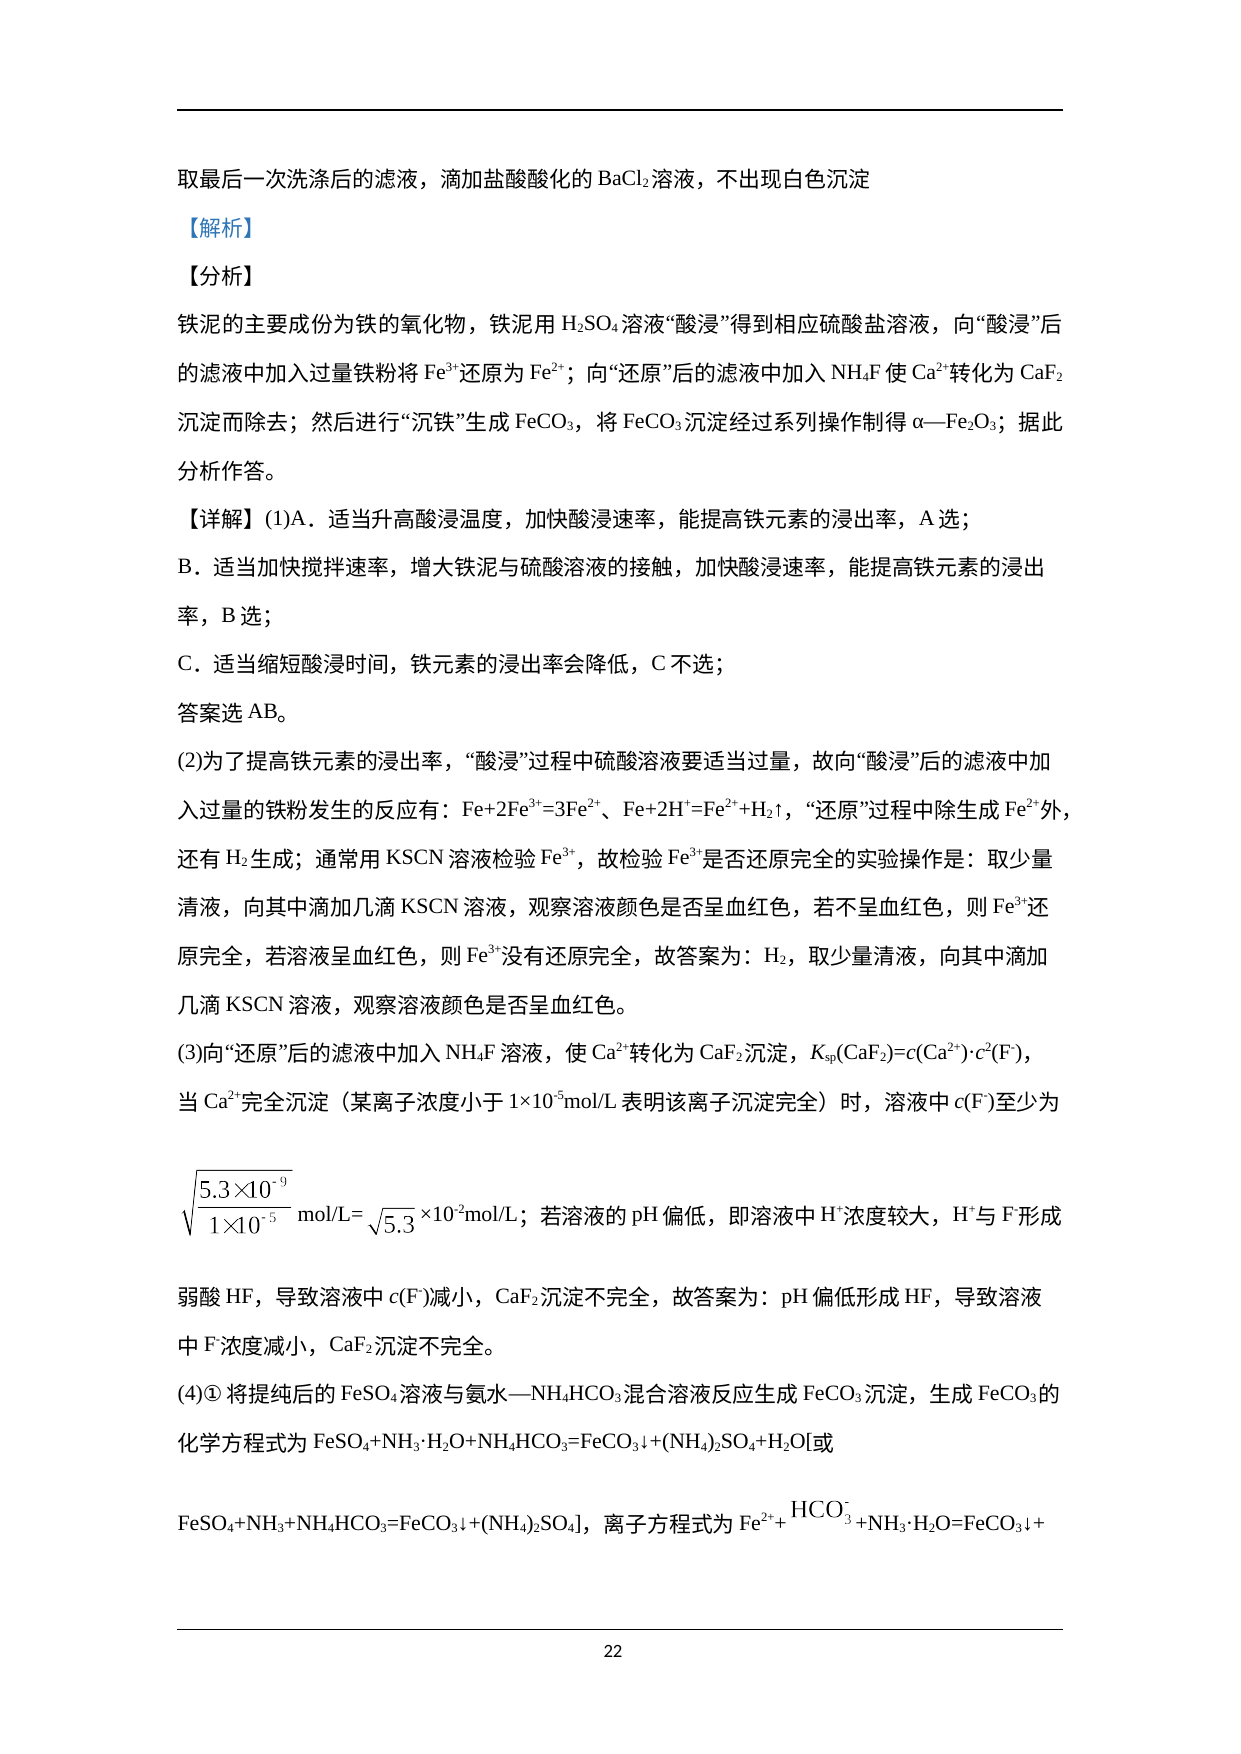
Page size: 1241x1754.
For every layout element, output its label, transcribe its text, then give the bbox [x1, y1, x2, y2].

text 【解析】 [177, 210, 1063, 243]
text 【分析】 [177, 259, 1063, 291]
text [177, 162, 1063, 194]
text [177, 1377, 1063, 1555]
text (2)为了提高铁元素的浸出率，“酸浸”过程中硫酸溶液要适当过量，故向“酸浸”后的滤液中加入过量的铁粉发生的反应有：Fe+2Fe3+=3Fe2+、Fe+2H+=Fe2++H2↑，“还原”过程中除生成Fe2+外，还有H2生成；通常用KSCN溶液检验Fe3+，故检验Fe3+是否还原完全的实验操作是：取少量清液，向其中滴加几滴KSCN溶液，观察溶液颜色是否呈血红色，若不呈血红色，则Fe3+还原完全，若溶液呈血红色，则Fe3+没有还原完全，故答案为：H2，取少量清液，向其中滴加几滴KSCN溶液，观察溶液颜色是否呈血红色。 [177, 744, 1063, 1020]
text (3)向“还原”后的滤液中加入NH4F溶液，使Ca2+转化为CaF2沉淀，Ksp(CaF2)=c(Ca2+)·c2(F-)，当Ca2+完全沉淀（某离子浓度小于1×10-5mol/L表明该离子沉淀完全）时，溶液中c(F-)至少为mol/L=×10-2mol/L；若溶液的pH偏低，即溶液中H+浓度较大，H+与F-形成弱酸HF，导致溶液中c(F-)减小，CaF2沉淀不完全，故答案为：pH偏低形成HF，导致溶液中F-浓度减小，CaF2沉淀不完全。 [177, 1036, 1063, 1361]
text C．适当缩短酸浸时间，铁元素的浸出率会降低，C不选； [177, 647, 1063, 679]
text 铁泥的主要成份为铁的氧化物，铁泥用H2SO4溶液“酸浸”得到相应硫酸盐溶液，向“酸浸”后的滤液中加入过量铁粉将Fe3+还原为Fe2+；向“还原”后的滤液中加入NH4F使Ca2+转化为CaF2沉淀而除去；然后进行“沉铁”生成FeCO3，将FeCO3沉淀经过系列操作制得α—Fe2O3；据此分析作答。 [177, 307, 1063, 486]
text B．适当加快搅拌速率，增大铁泥与硫酸溶液的接触，加快酸浸速率，能提高铁元素的浸出率，B选； [177, 550, 1063, 631]
text 【详解】(1)A．适当升高酸浸温度，加快酸浸速率，能提高铁元素的浸出率，A选； [177, 502, 1063, 534]
text 答案选AB。 [177, 695, 1063, 728]
